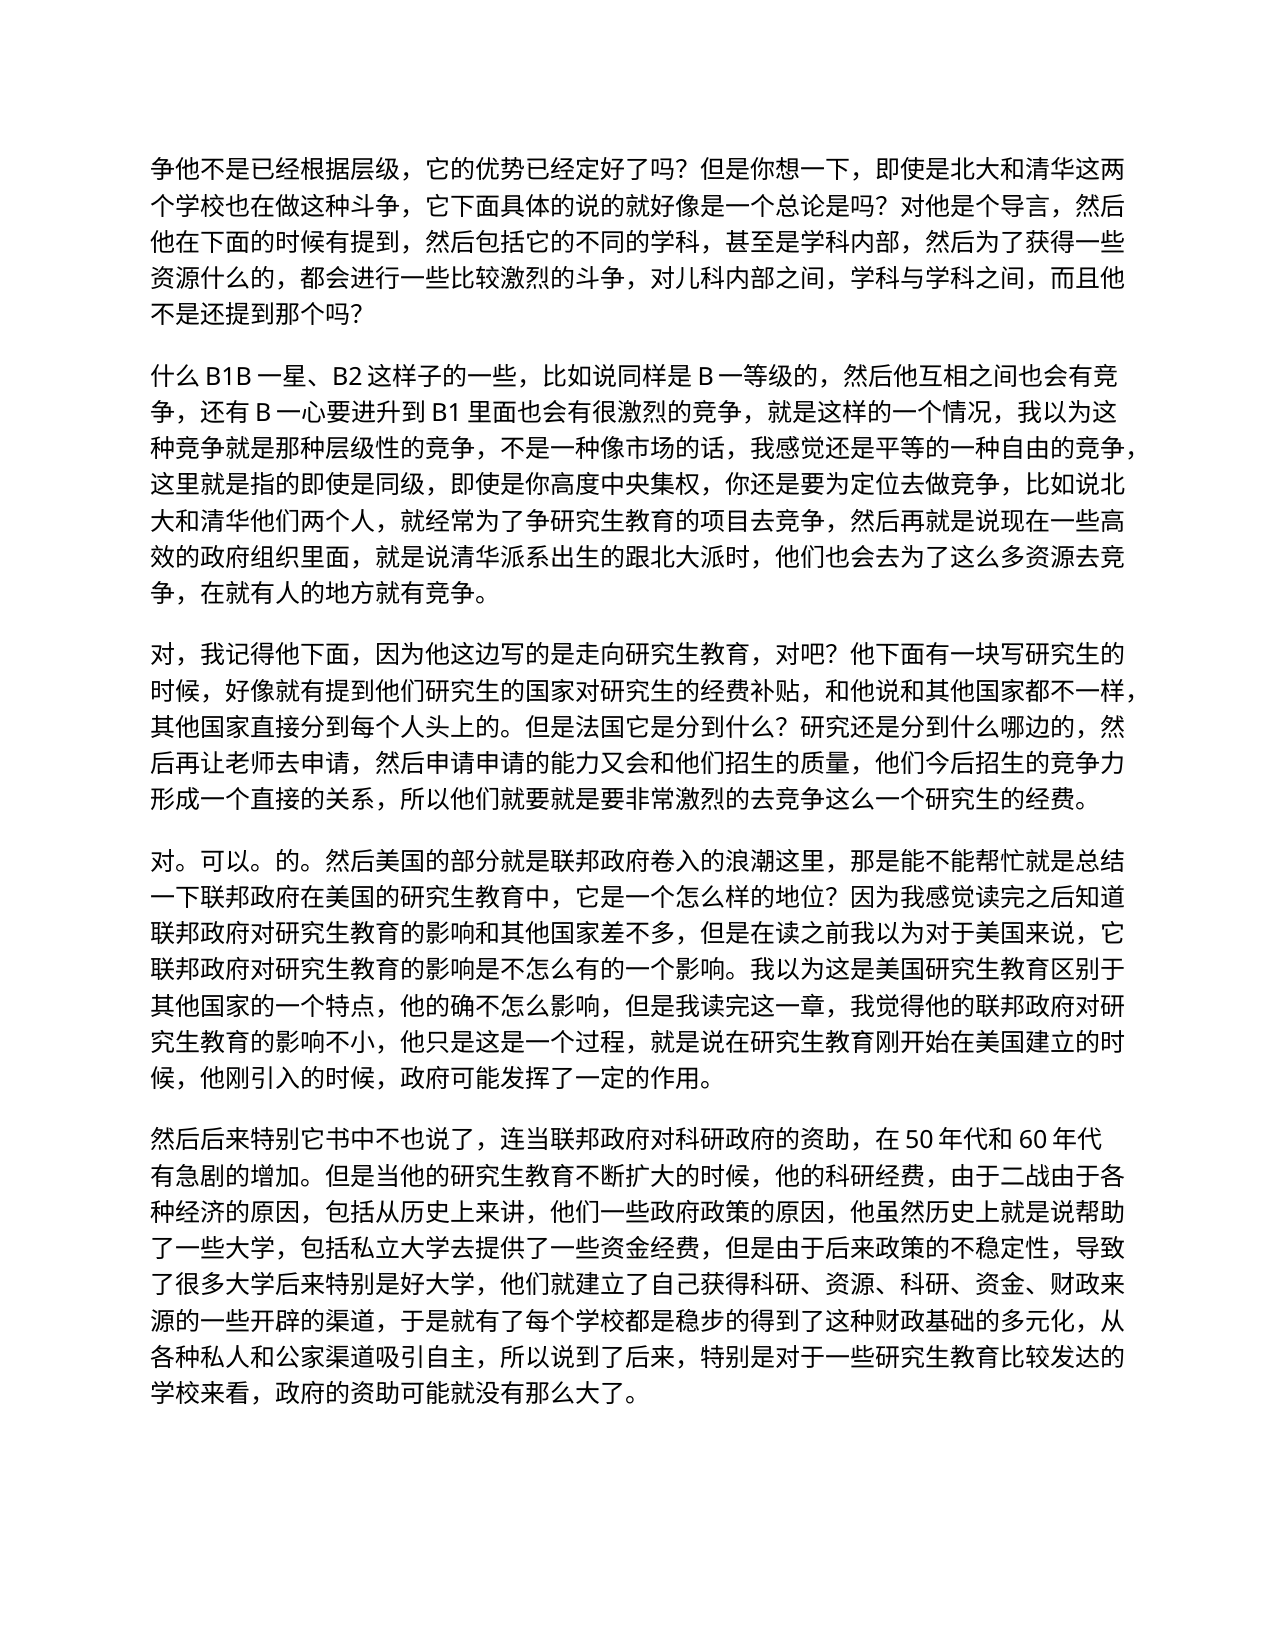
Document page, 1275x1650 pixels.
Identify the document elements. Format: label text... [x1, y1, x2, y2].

text 什么B1B一星、B2这样子的一些，比如说同样是B一等级的，然后他互相之间也会有竞争，还有B一心要进升到B1里面也会有很激烈的竞争，就是这样的一个情况，我以为这种竞争就是那种层级性的竞争，不是一种像市场的话，我感觉还是平等的一种自由的竞争，这里就是指的即使是同级，即使是你高度中央集权，你还是要为定位去做竞争，比如说北大和清华他们两个人，就经常为了争研究生教育的项目去竞争，然后再就是说现在一些高效的政府组织里面，就是说清华派系出生的跟北大派时，他们也会去为了这么多资源去竞争，在就有人的地方就有竞争。 [150, 356, 1125, 610]
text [150, 150, 1125, 331]
text 然后后来特别它书中不也说了，连当联邦政府对科研政府的资助，在50年代和60年代有急剧的增加。但是当他的研究生教育不断扩大的时候，他的科研经费，由于二战由于各种经济的原因，包括从历史上来讲，他们一些政府政策的原因，他虽然历史上就是说帮助了一些大学，包括私立大学去提供了一些资金经费，但是由于后来政策的不稳定性，导致了很多大学后来特别是好大学，他们就建立了自己获得科研、资源、科研、资金、财政来源的一些开辟的渠道，于是就有了每个学校都是稳步的得到了这种财政基础的多元化，从各种私人和公家渠道吸引自主，所以说到了后来，特别是对于一些研究生教育比较发达的学校来看，政府的资助可能就没有那么大了。 [150, 1120, 1125, 1410]
text 对，我记得他下面，因为他这边写的是走向研究生教育，对吧？他下面有一块写研究生的时候，好像就有提到他们研究生的国家对研究生的经费补贴，和他说和其他国家都不一样，其他国家直接分到每个人头上的。但是法国它是分到什么？研究还是分到什么哪边的，然后再让老师去申请，然后申请申请的能力又会和他们招生的质量，他们今后招生的竞争力形成一个直接的关系，所以他们就要就是要非常激烈的去竞争这么一个研究生的经费。 [150, 635, 1125, 816]
text 对。可以。的。然后美国的部分就是联邦政府卷入的浪潮这里，那是能不能帮忙就是总结一下联邦政府在美国的研究生教育中，它是一个怎么样的地位？因为我感觉读完之后知道联邦政府对研究生教育的影响和其他国家差不多，但是在读之前我以为对于美国来说，它联邦政府对研究生教育的影响是不怎么有的一个影响。我以为这是美国研究生教育区别于其他国家的一个特点，他的确不怎么影响，但是我读完这一章，我觉得他的联邦政府对研究生教育的影响不小，他只是这是一个过程，就是说在研究生教育刚开始在美国建立的时候，他刚引入的时候，政府可能发挥了一定的作用。 [150, 841, 1125, 1095]
